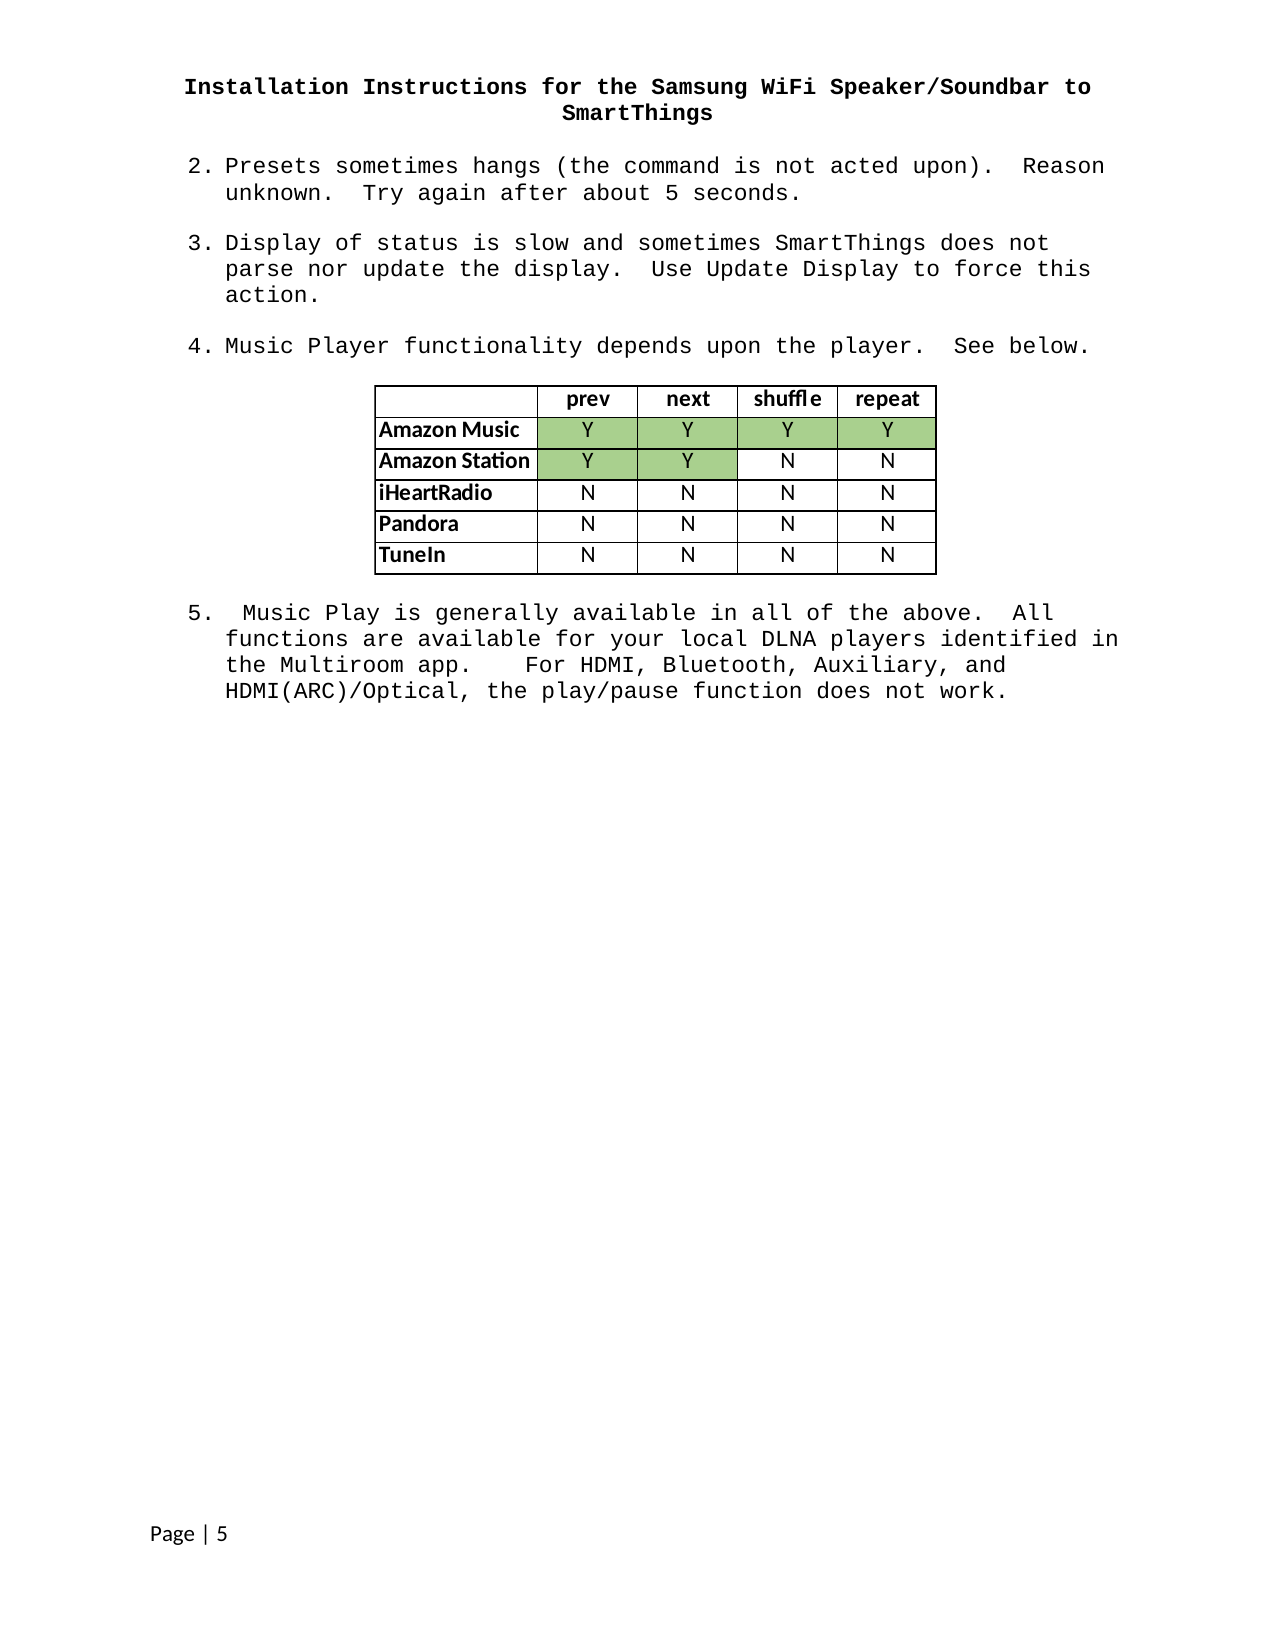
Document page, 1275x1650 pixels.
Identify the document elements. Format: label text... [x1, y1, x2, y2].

text 4. Music Player functionality depends upon the player. See below. [187, 334, 1125, 361]
text 3. Display of status is slow and sometimes SmartThings does not parse nor update the display. Use Update Display to force this action. [187, 232, 1125, 309]
text 2. Presets sometimes hangs (the command is not acted upon). Reason unknown. Try again after about 5 seconds. [187, 155, 1125, 207]
text 5. Music Play is generally available in all of the above. All functions are available for your local DLNA players identified in the Multiroom app. For HDMI, Bluetooth, Auxiliary, and HDMI(ARC)/Optical, the play/pause function does not work. [187, 601, 1125, 705]
